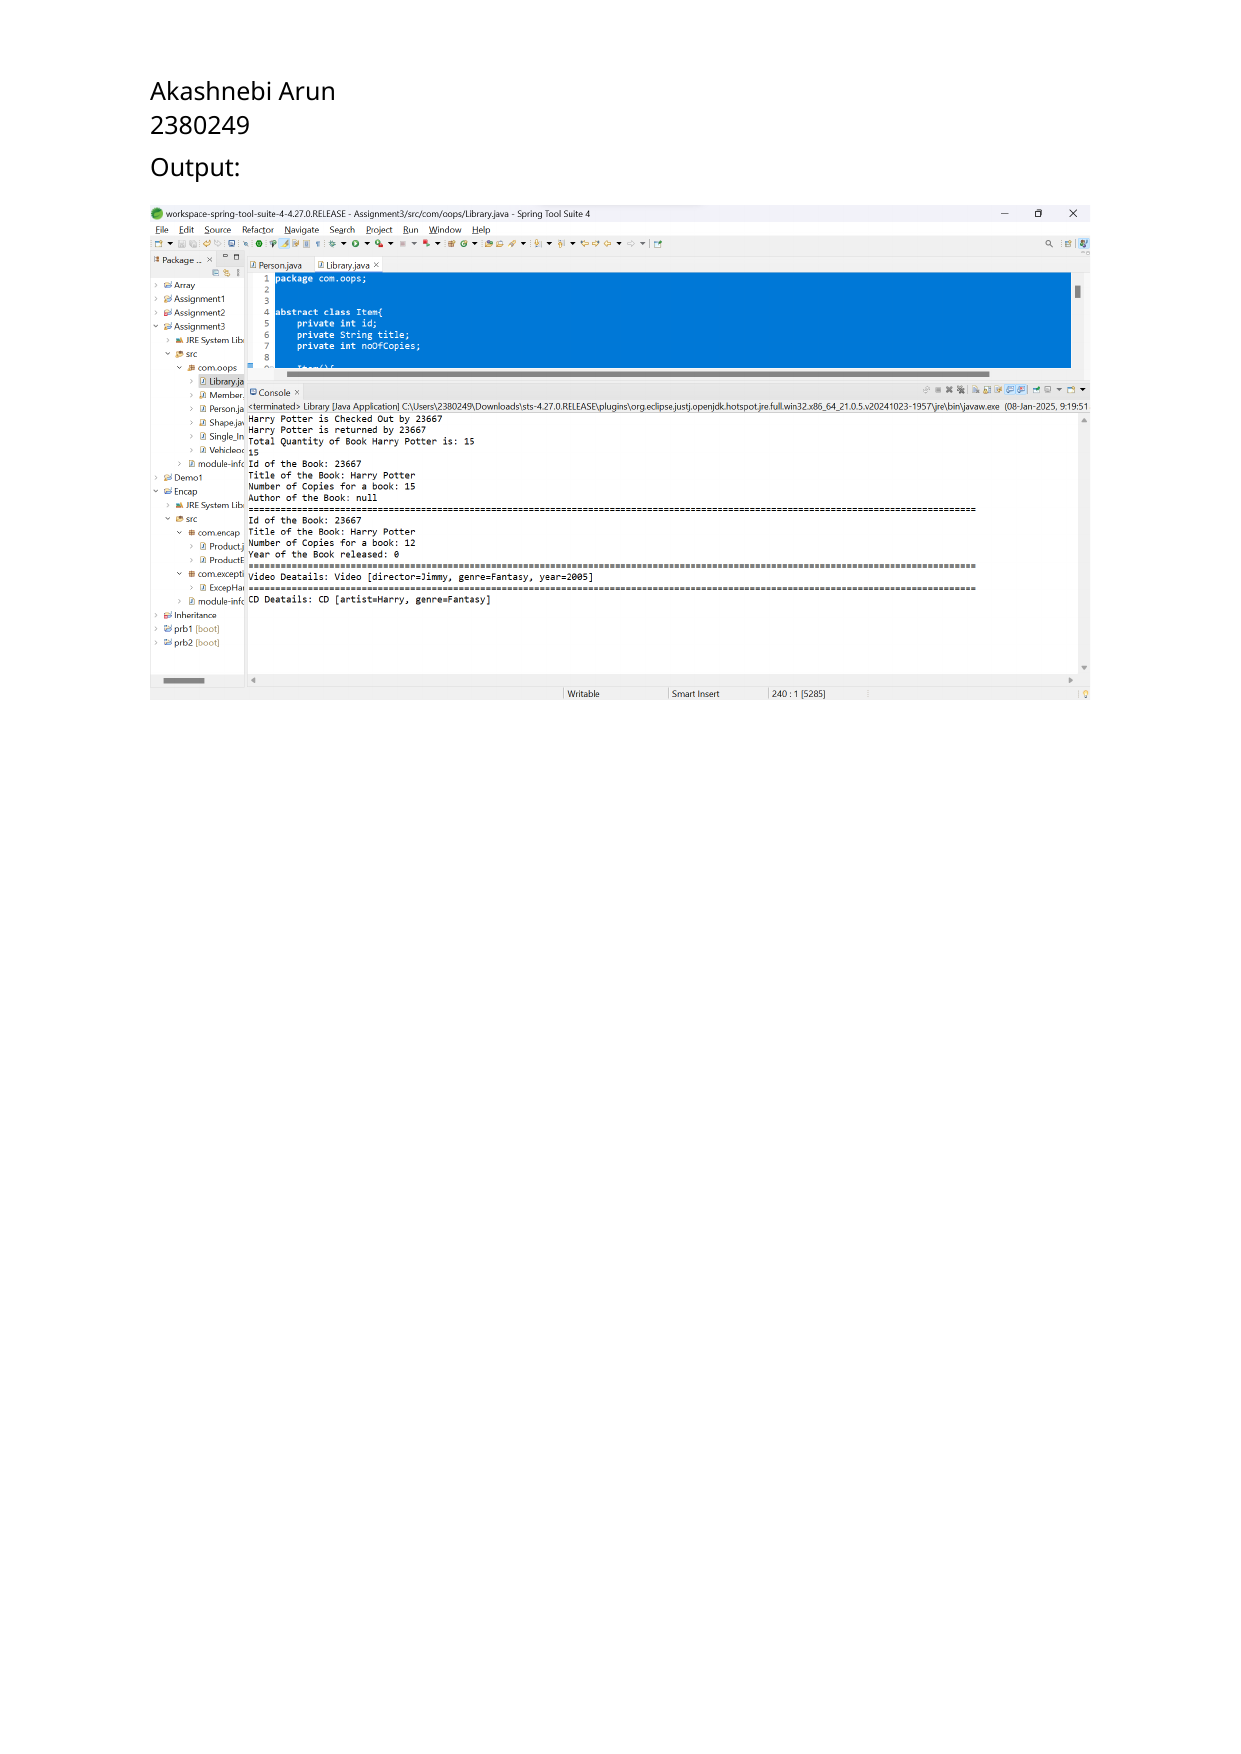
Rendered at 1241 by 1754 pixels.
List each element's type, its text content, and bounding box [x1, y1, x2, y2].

text Output: [150, 150, 1090, 184]
picture [150, 205, 1091, 700]
